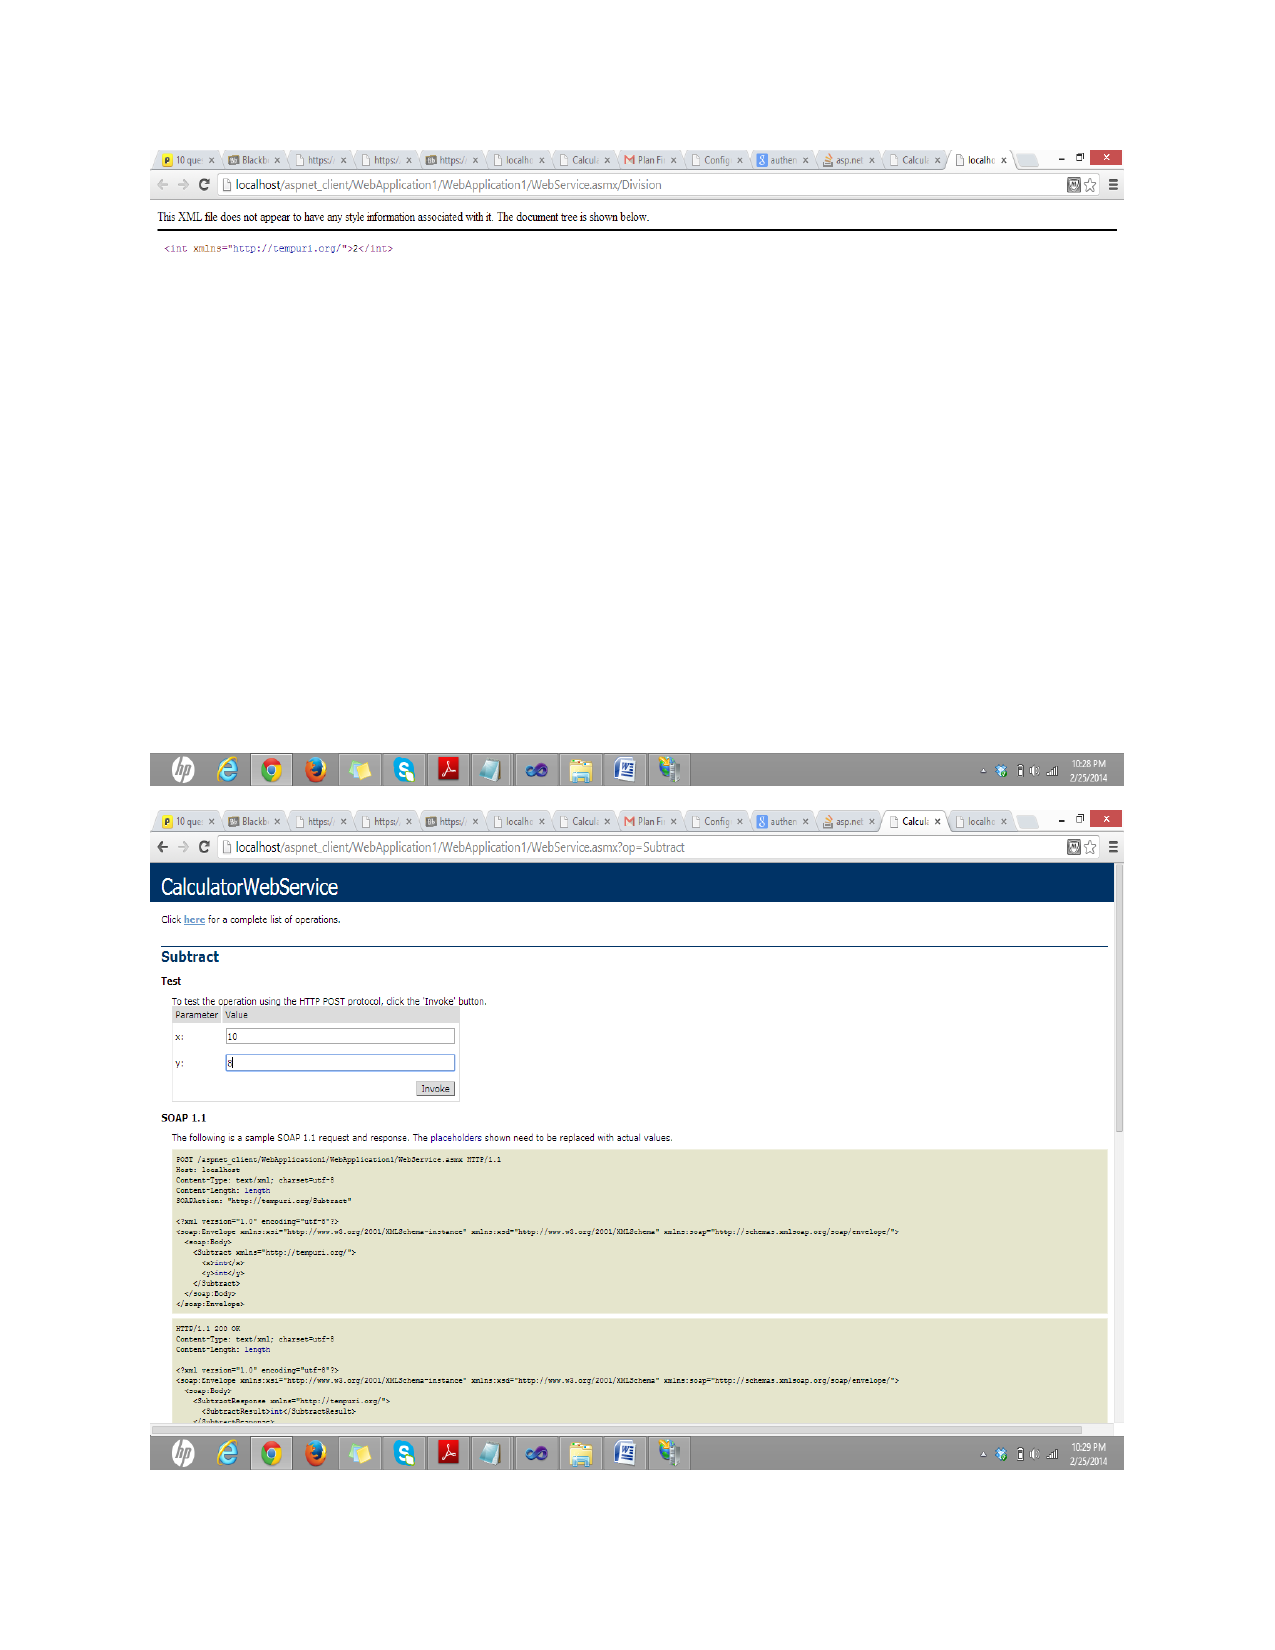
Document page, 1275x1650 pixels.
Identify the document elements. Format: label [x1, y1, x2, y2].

picture [150, 150, 1124, 786]
picture [150, 810, 1124, 1470]
